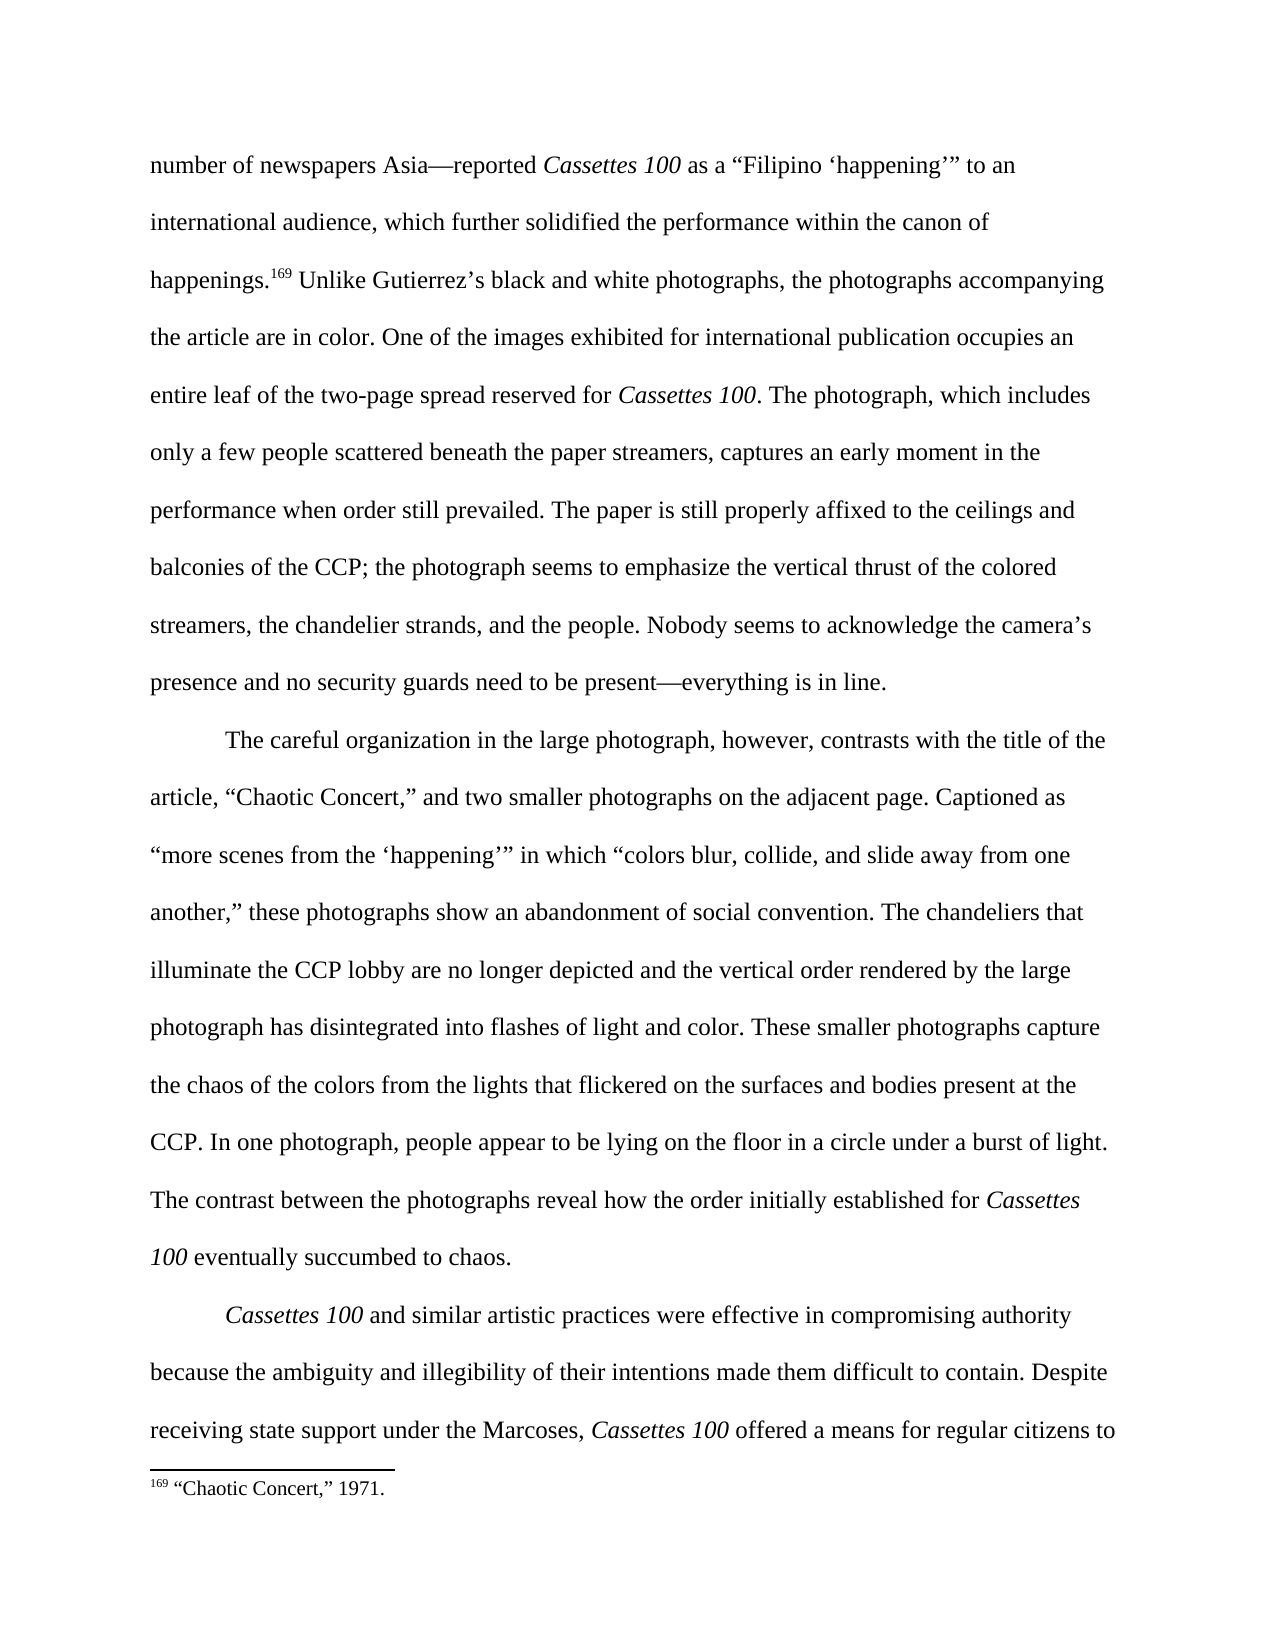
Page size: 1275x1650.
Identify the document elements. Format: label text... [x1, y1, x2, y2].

text The careful organization in the large photograph, however, contrasts with the title of the article, “Chaotic Concert,” and two smaller photographs on the adjacent page. Captioned as “more scenes from the ‘happening’” in which “colors blur, collide, and slide away from one another,” these photographs show an abandonment of social convention. The chandeliers that illuminate the CCP lobby are no longer depicted and the vertical order rendered by the large photograph has disintegrated into flashes of light and color. These smaller photographs capture the chaos of the colors from the lights that flickered on the surfaces and bodies present at the CCP. In one photograph, people appear to be lying on the floor in a circle under a burst of light. The contrast between the photographs reveal how the order initially established for Cassettes 100 eventually succumbed to chaos. [150, 725, 1125, 1271]
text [150, 150, 1125, 696]
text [150, 1300, 1125, 1444]
